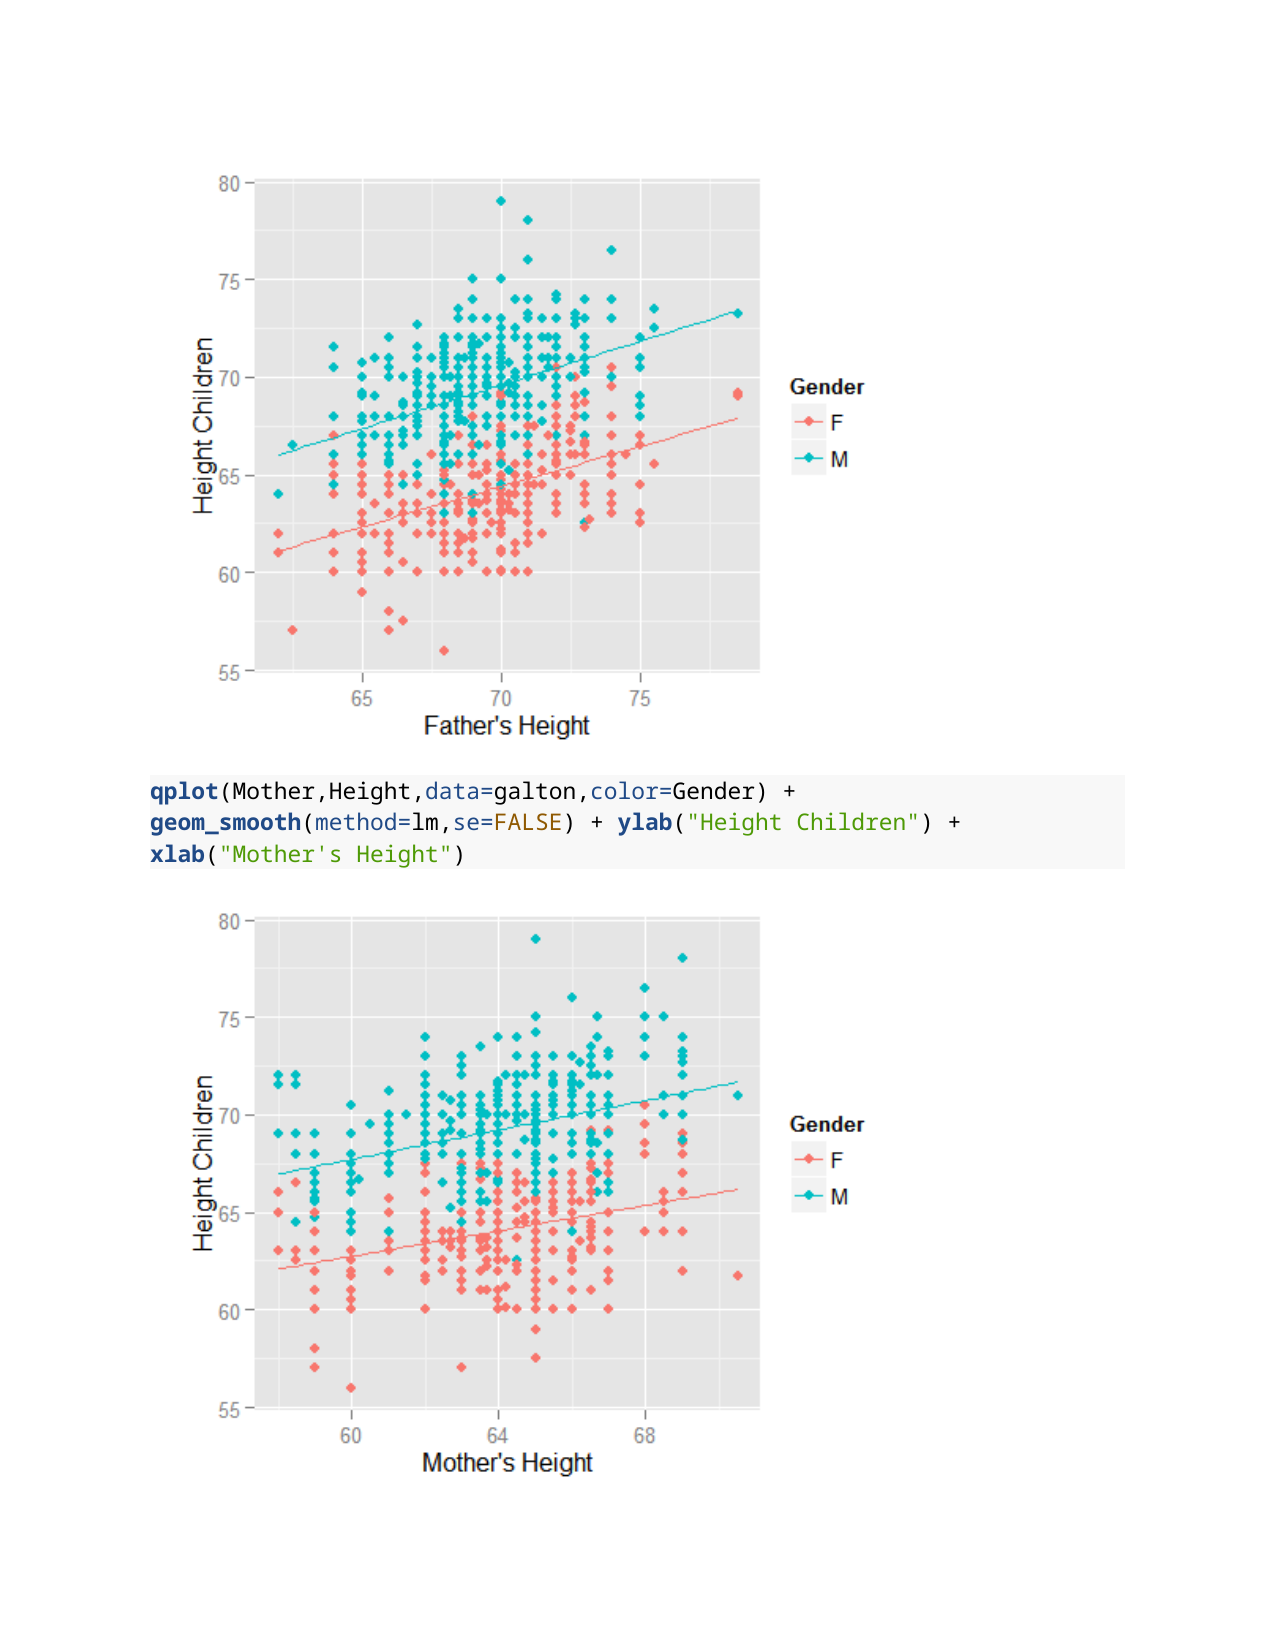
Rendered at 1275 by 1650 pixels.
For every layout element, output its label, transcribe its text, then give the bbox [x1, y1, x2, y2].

picture [168, 887, 925, 1494]
text qplot(Mother,Height,data=galton,color=Gender) + geom_smooth(method=lm,se=FALSE) + ylab("Height Children") + xlab("Mother's Height") [150, 775, 1125, 869]
picture [168, 150, 925, 757]
